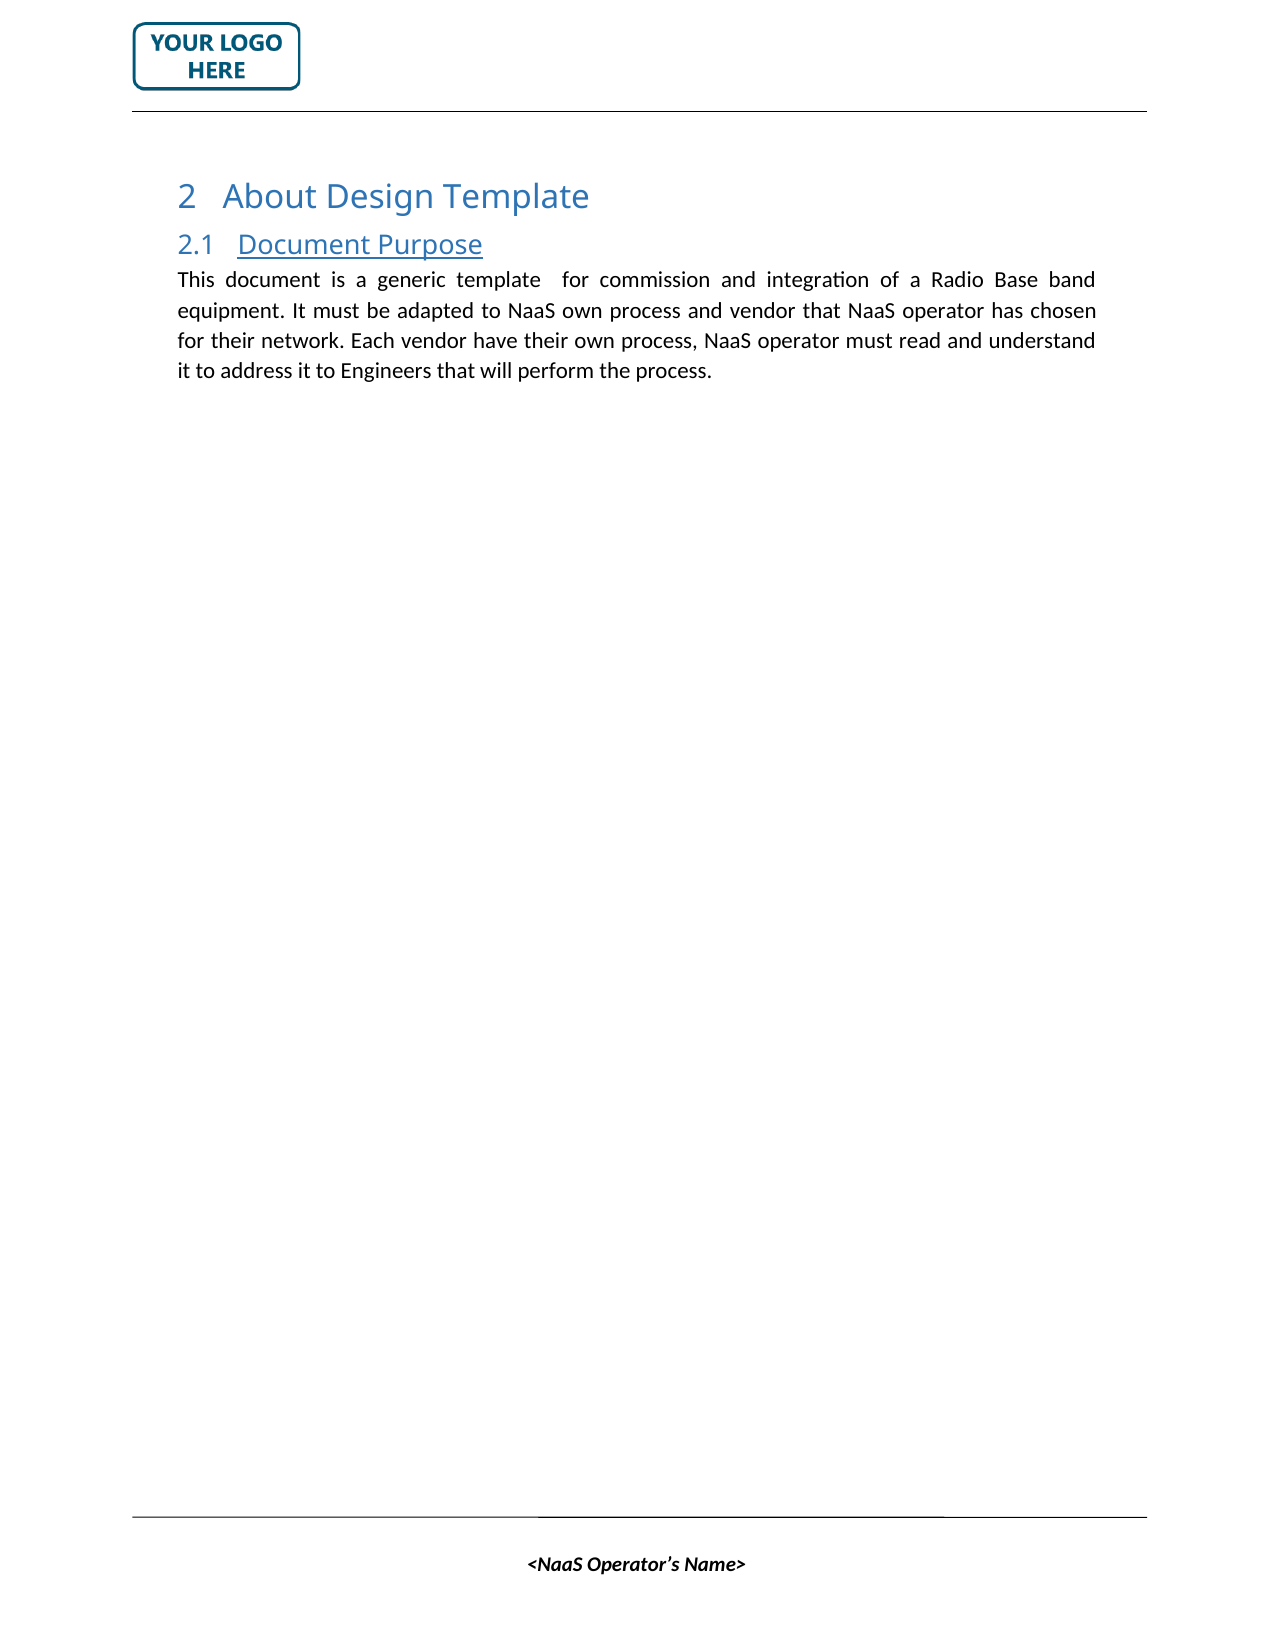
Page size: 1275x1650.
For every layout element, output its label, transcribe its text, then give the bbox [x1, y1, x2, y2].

text This document is a generic template for commission and integration of a Radio Base band equipment. It must be adapted to NaaS own process and vendor that NaaS operator has chosen for their network. Each vendor have their own process, NaaS operator must read and understand it to address it to Engineers that will perform the process. [177, 266, 1098, 384]
subtitle Document Purpose [177, 226, 1098, 263]
subtitle About Design Template [177, 173, 1098, 218]
picture [136, 26, 297, 86]
picture [132, 83, 301, 98]
picture [132, 20, 301, 30]
